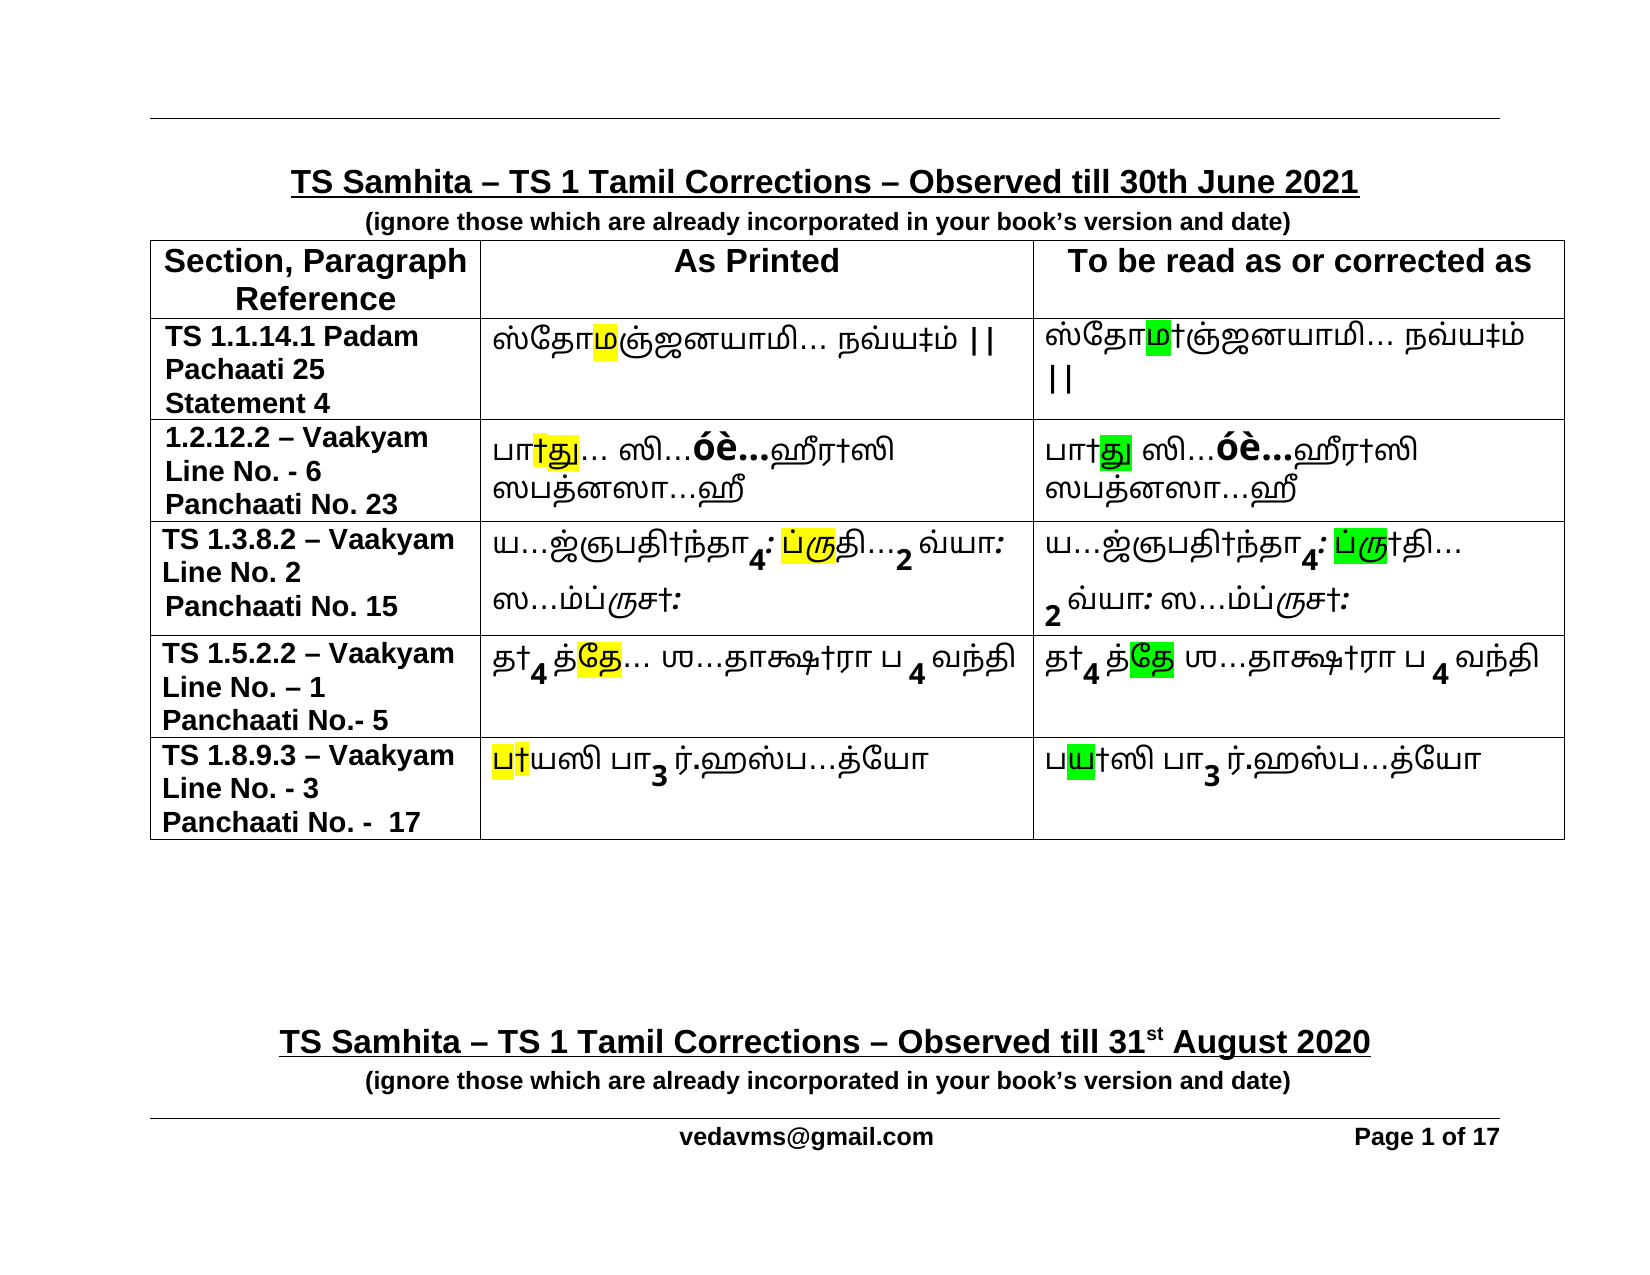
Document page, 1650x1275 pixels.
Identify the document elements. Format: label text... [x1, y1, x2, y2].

table_cell பய†ஸி பா3ர்.ஹஸ்ப…த்யோ [1034, 738, 1564, 839]
table_header Section, Paragraph Reference [151, 241, 480, 318]
table_cell பா†து ஸி…óè…ஹீர†ஸி ஸபத்னஸா…ஹீ [1034, 420, 1564, 521]
text TS Samhita – TS 1 Tamil Corrections – Observed till 31st August 2020 [150, 1022, 1500, 1061]
table_cell ய…ஜ்ஞபதி†ந்தா4: ப்ருதி…2வ்யா: ஸ…ம்ப்ருச†: [481, 522, 1033, 635]
table_header As Printed [481, 241, 1033, 318]
text TS Samhita – TS 1 Tamil Corrections – Observed till 30th June 2021 [150, 162, 1500, 201]
table_cell TS 1.8.9.3 – Vaakyam Line No. - 3 Panchaati No. - 17 [151, 738, 480, 839]
text (ignore those which are already incorporated in your book’s version and date) [150, 1066, 1500, 1095]
table_cell ஸ்தோமஞ்ஜனயாமி… நவ்ய‡ம் || [481, 319, 1033, 419]
table_cell பா†து… ஸி…óè…ஹீர†ஸி ஸபத்னஸா…ஹீ [481, 420, 1033, 521]
table_cell TS 1.3.8.2 – Vaakyam Line No. 2 Panchaati No. 15 [151, 522, 480, 635]
table_cell TS 1.1.14.1 Padam Pachaati 25 Statement 4 [151, 319, 480, 419]
text (ignore those which are already incorporated in your book’s version and date) [150, 207, 1500, 235]
table_header To be read as or corrected as [1034, 241, 1564, 318]
table_cell த†4த்தே ஶ…தாக்ஷ†ரா ப4வந்தி [1034, 636, 1564, 737]
table_cell த†4த்தே… ஶ…தாக்ஷ†ரா ப4வந்தி [481, 636, 1033, 737]
table_cell TS 1.5.2.2 – Vaakyam Line No. – 1 Panchaati No.- 5 [151, 636, 480, 737]
table_cell 1.2.12.2 – Vaakyam Line No. - 6 Panchaati No. 23 [151, 420, 480, 521]
table_cell ப†யஸி பா3ர்.ஹஸ்ப…த்யோ [481, 738, 1033, 839]
table_cell ய…ஜ்ஞபதி†ந்தா4: ப்ரு†தி…2வ்யா: ஸ…ம்ப்ருச†: [1034, 522, 1564, 635]
table_cell ஸ்தோம†ஞ்ஜனயாமி… நவ்ய‡ம் || [1034, 319, 1564, 419]
